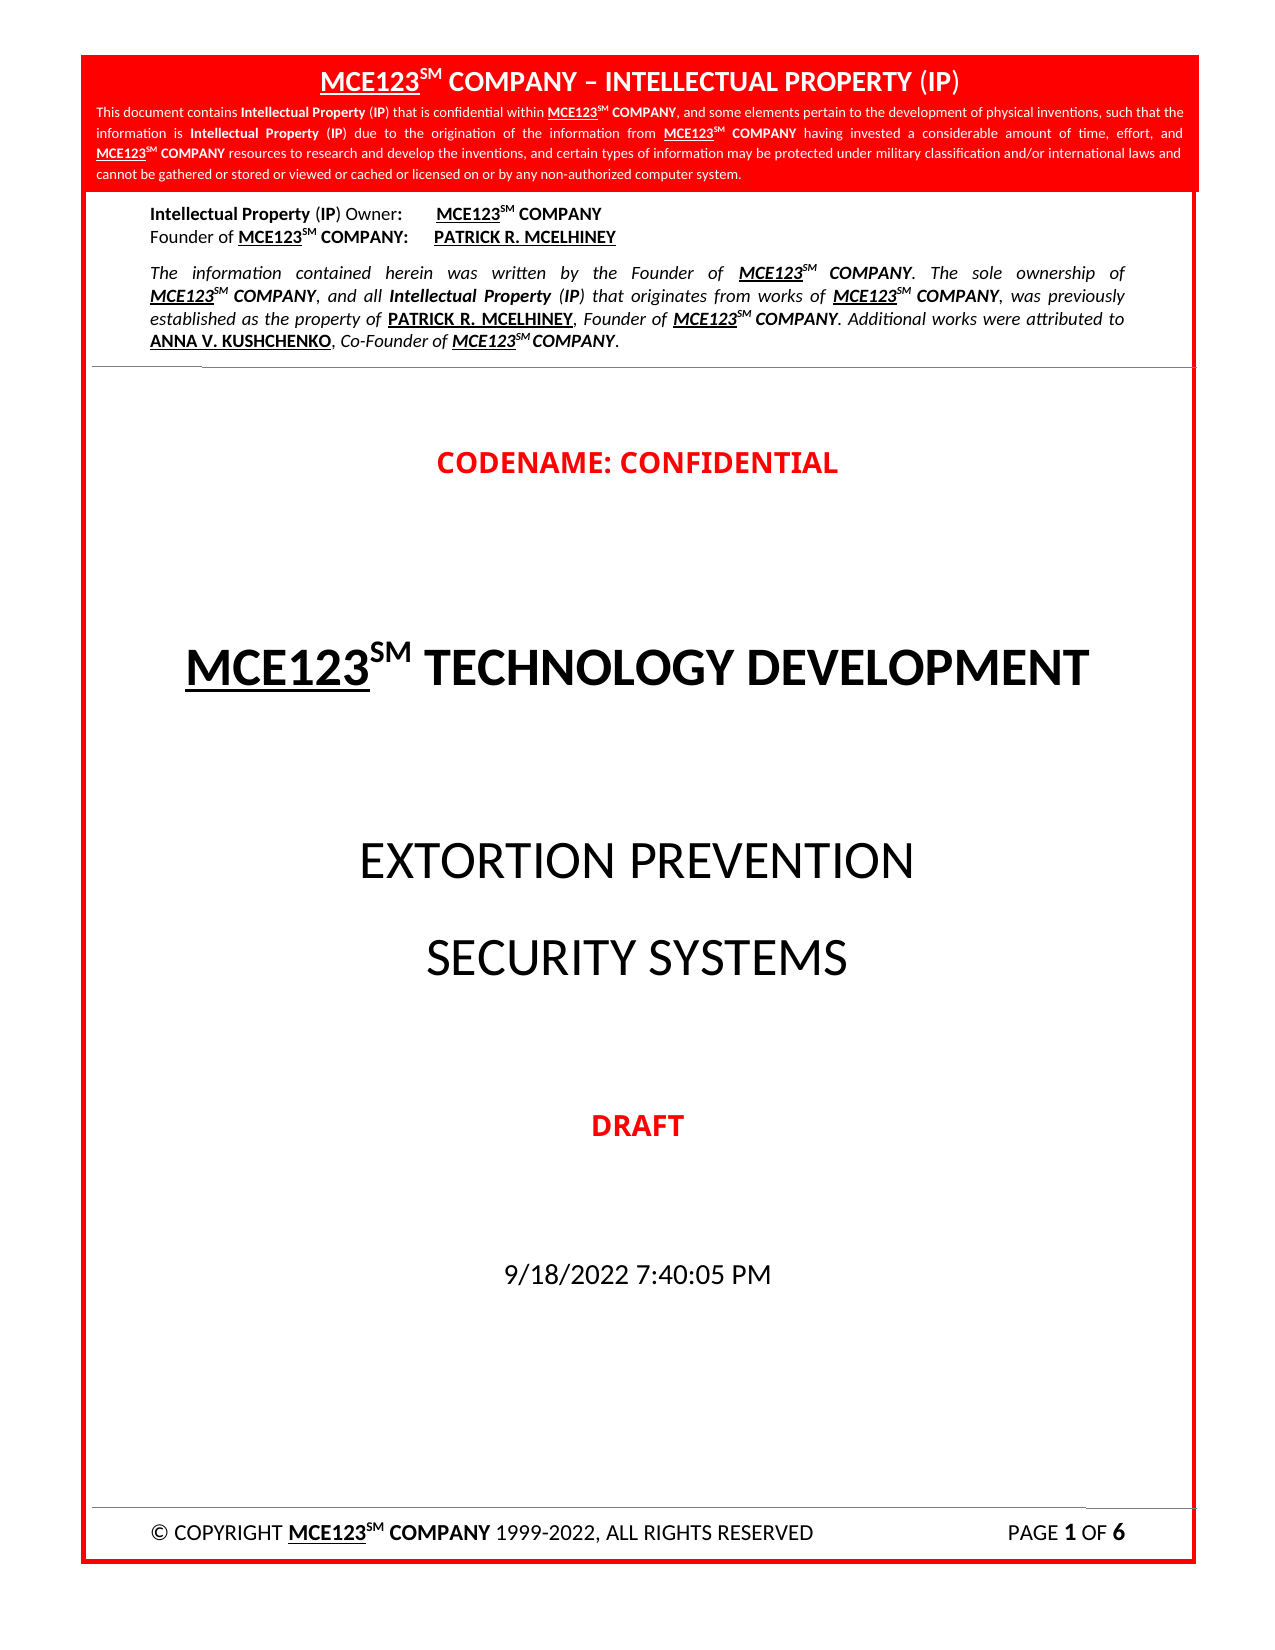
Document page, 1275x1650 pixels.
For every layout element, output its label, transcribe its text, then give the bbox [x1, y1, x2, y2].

text CODENAME: CONFIDENTIAL [150, 442, 1125, 482]
text EXTORTION PREVENTION [150, 826, 1125, 892]
text MCE123SM TECHNOLOGY DEVELOPMENT [150, 632, 1125, 698]
text DRAFT [150, 1105, 1125, 1144]
text SECURITY SYSTEMS [150, 923, 1125, 989]
text 9/18/2022 7:40:05 PM [150, 1256, 1125, 1292]
